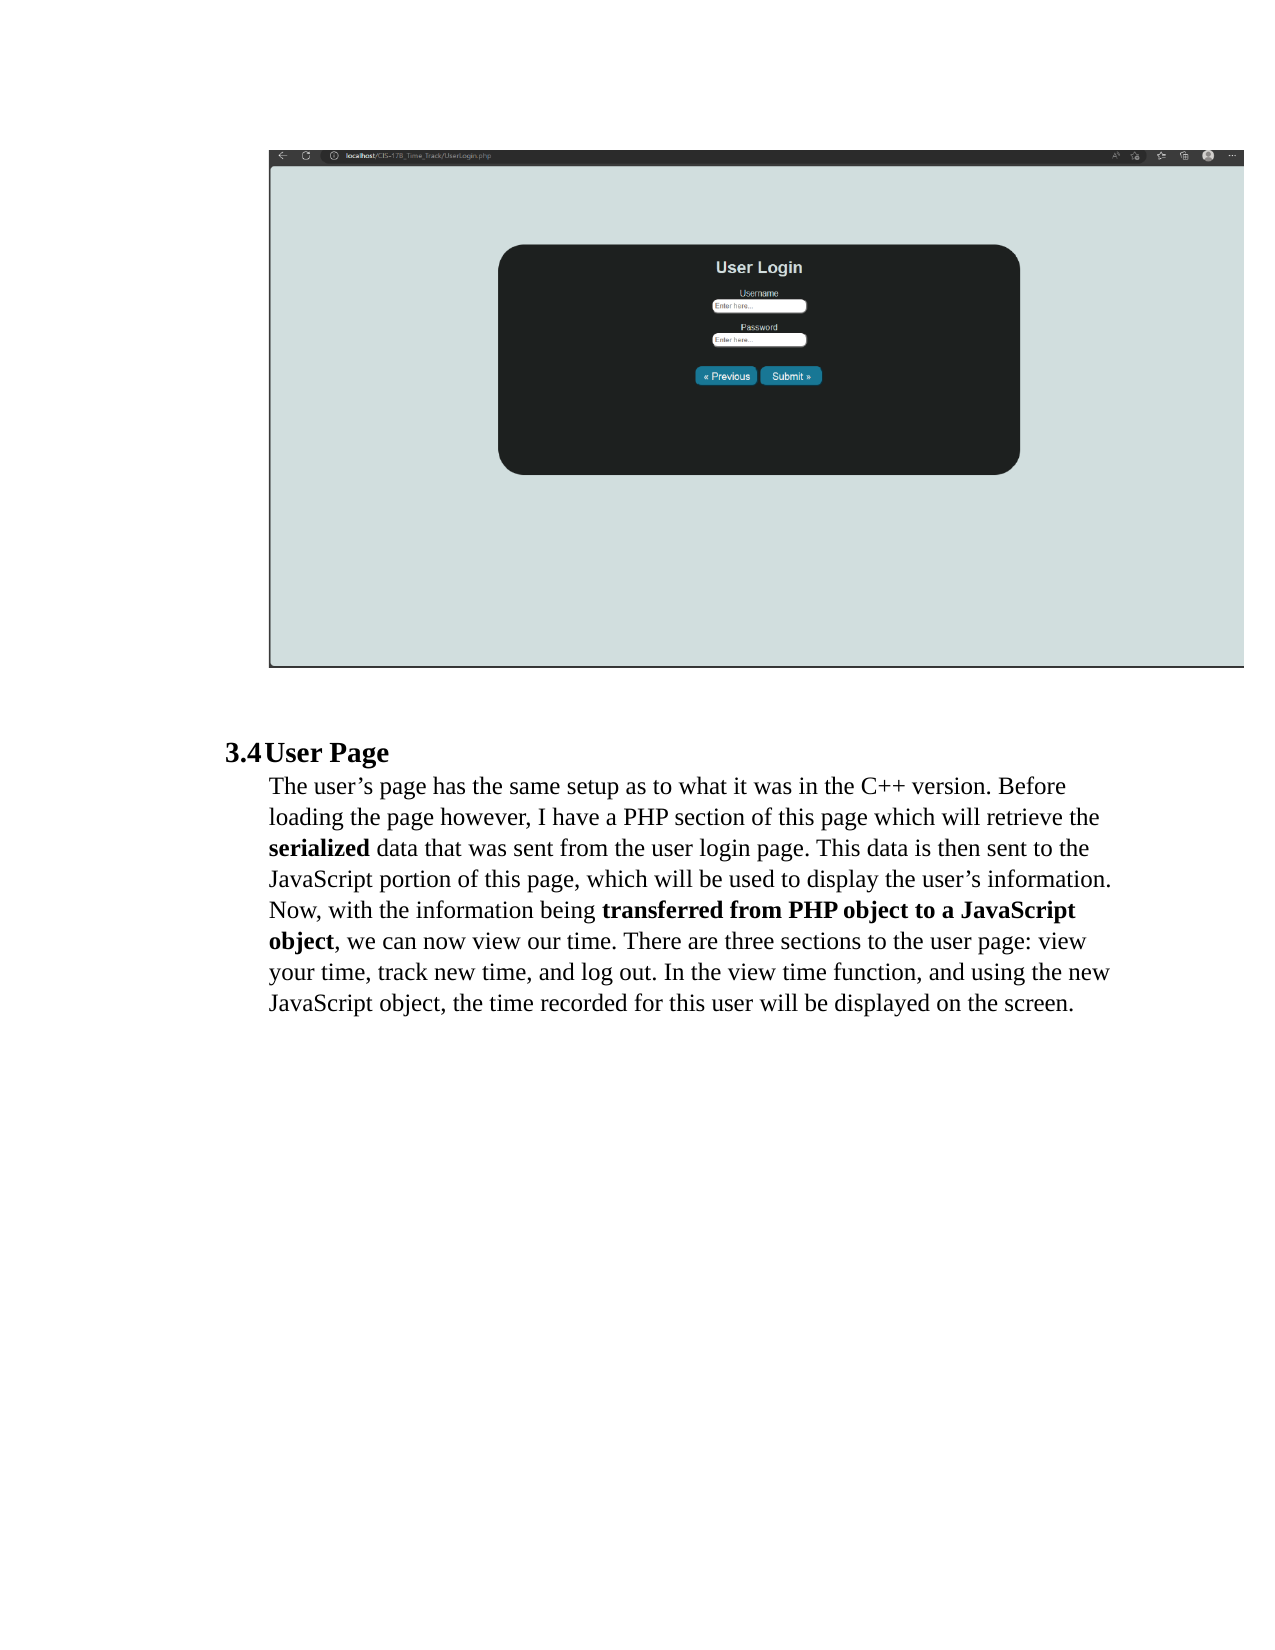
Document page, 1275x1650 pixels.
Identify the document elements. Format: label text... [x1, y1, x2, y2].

picture [268, 150, 1244, 668]
list The user’s page has the same setup as to what it was in the C++ version. Before loading the page however, I have a PHP section of this page which will retrieve the serialized data that was sent from the user login page. This data is then sent to the JavaScript portion of this page, which will be used to display the user’s information. Now, with the information being transferred from PHP object to a JavaScript object, we can now view our time. There are three sections to the user page: view your time, track new time, and log out. In the view time function, and using the new JavaScript object, the time recorded for this user will be displayed on the screen. The track new time option will display a small menu asking the user if they wish to track a new time. There are a set of directions for the user to read before beginning. These directions are the same as the C++ version. Once the user clicks on the button to start a new time, I have a variable which holds the current time upon clicking on the button. When the user decides to click on the button again to stop recording a new time, another variable is created such that it holds another time in which the button was clicked. After getting these variables, I subtract the one from the end by the one from the beginning to get the total time recorded for this run. That time will then be sent to the PHP portion of the page to be processed. This process is the same as the C++ version using the same algorithm for calculating the hours, minutes, and seconds. Upon getting the new values, a MYSQL statement will be executed which will update the current user’s time in the database. Finally, a message will appear which will display the time recorded for this run. The user can then view their new time in the view time section of the page. [269, 771, 1125, 1017]
list User Page [225, 735, 1125, 768]
